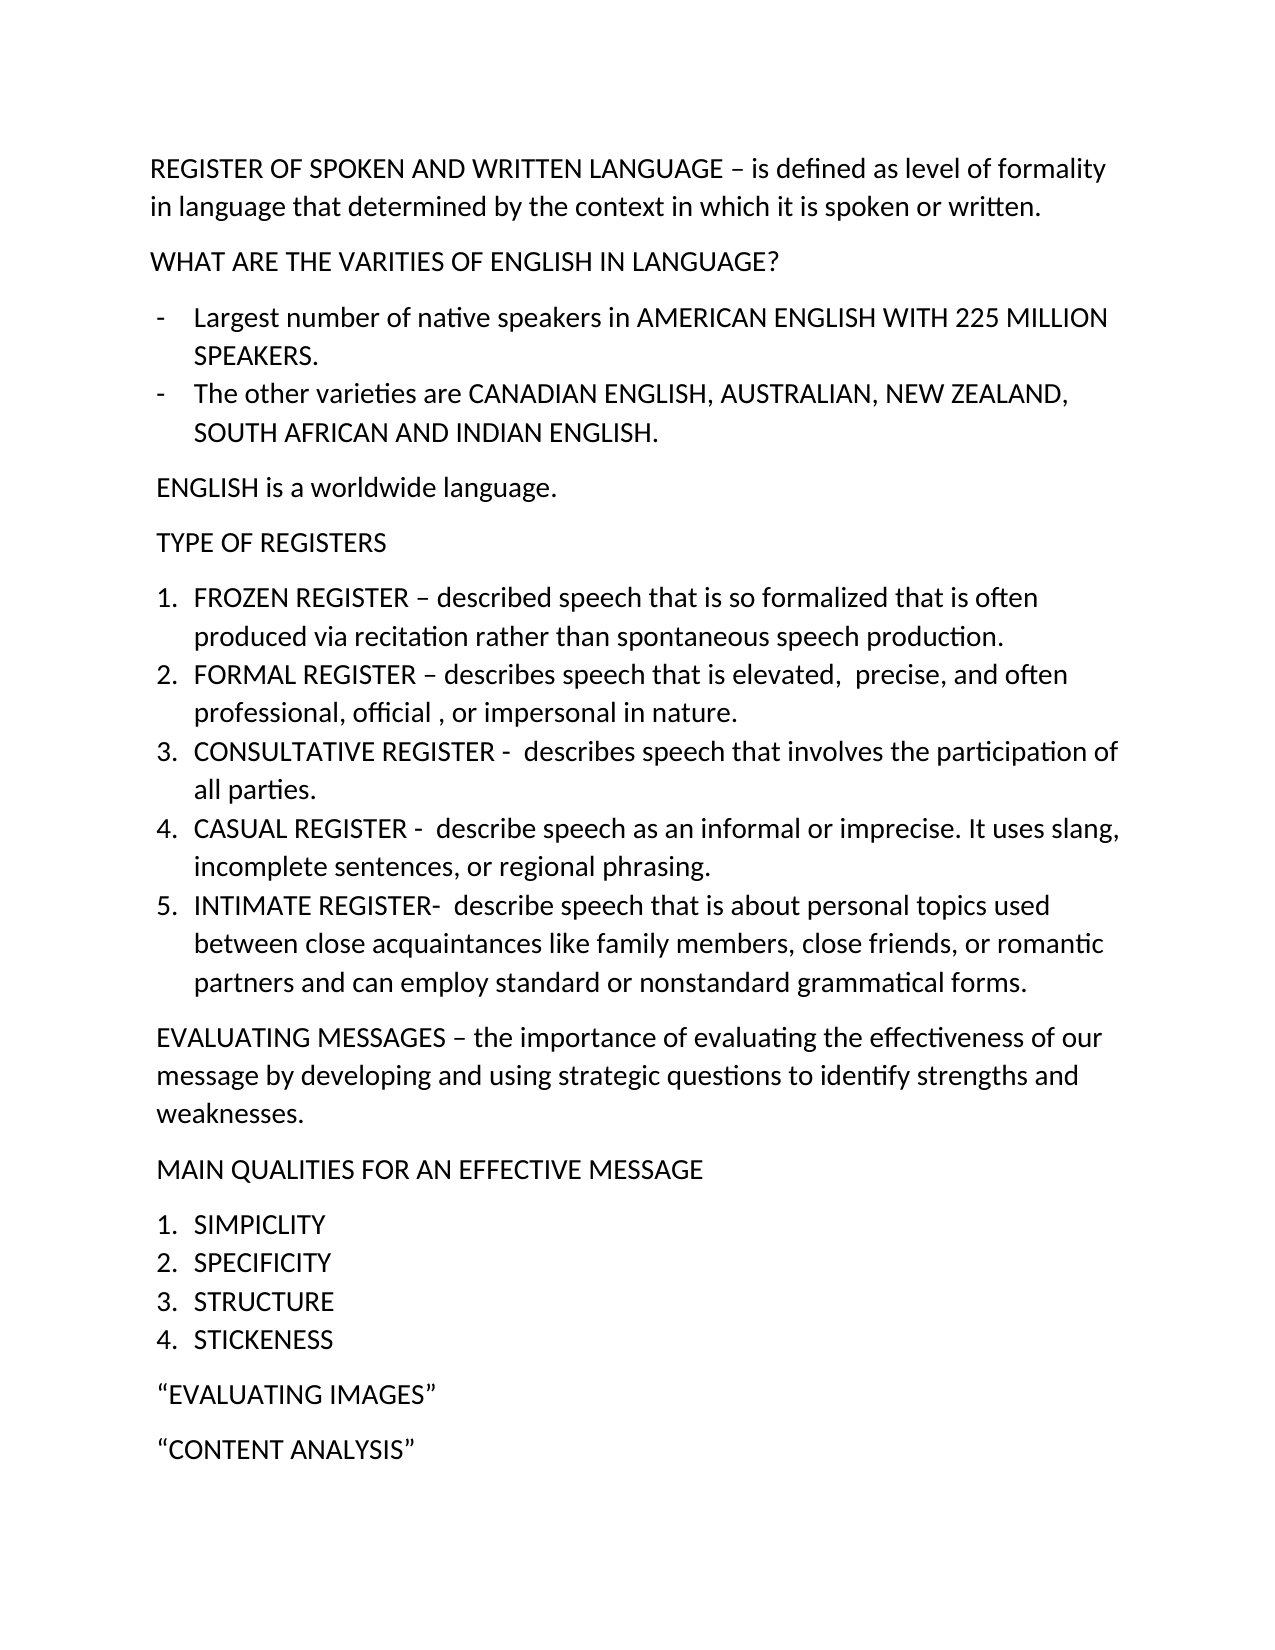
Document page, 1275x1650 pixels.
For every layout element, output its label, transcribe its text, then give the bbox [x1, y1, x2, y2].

list CASUAL REGISTER - describe speech as an informal or imprecise. It uses slang, incomplete sentences, or regional phrasing. [156, 810, 1125, 884]
text “EVALUATING IMAGES” [156, 1376, 1125, 1412]
text “CONTENT ANALYSIS” [156, 1431, 1125, 1467]
text TYPE OF REGISTERS [156, 524, 1125, 560]
list Largest number of native speakers in AMERICAN ENGLISH WITH 225 MILLION SPEAKERS. [156, 299, 1125, 373]
list FROZEN REGISTER – described speech that is so formalized that is often produced via recitation rather than spontaneous speech production. [156, 579, 1125, 653]
text REGISTER OF SPOKEN AND WRITTEN LANGUAGE – is defined as level of formality in language that determined by the context in which it is spoken or written. [150, 150, 1125, 224]
text EVALUATING MESSAGES – the importance of evaluating the effectiveness of our message by developing and using strategic questions to identify strengths and weaknesses. [156, 1019, 1125, 1131]
list SIMPICLITY [156, 1206, 1125, 1241]
text ENGLISH is a worldwide language. [156, 469, 1125, 505]
list SPECIFICITY [156, 1244, 1125, 1280]
text WHAT ARE THE VARITIES OF ENGLISH IN LANGUAGE? [150, 243, 1125, 279]
list STRUCTURE [156, 1283, 1125, 1318]
list STICKENESS [156, 1321, 1125, 1357]
list The other varieties are CANADIAN ENGLISH, AUSTRALIAN, NEW ZEALAND, SOUTH AFRICAN AND INDIAN ENGLISH. [156, 376, 1125, 449]
list INTIMATE REGISTER- describe speech that is about personal topics used between close acquaintances like family members, close friends, or romantic partners and can employ standard or nonstandard grammatical forms. [156, 887, 1125, 999]
list CONSULTATIVE REGISTER - describes speech that involves the participation of all parties. [156, 733, 1125, 807]
text MAIN QUALITIES FOR AN EFFECTIVE MESSAGE [156, 1151, 1125, 1186]
list FORMAL REGISTER – describes speech that is elevated, precise, and often professional, official , or impersonal in nature. [156, 656, 1125, 730]
